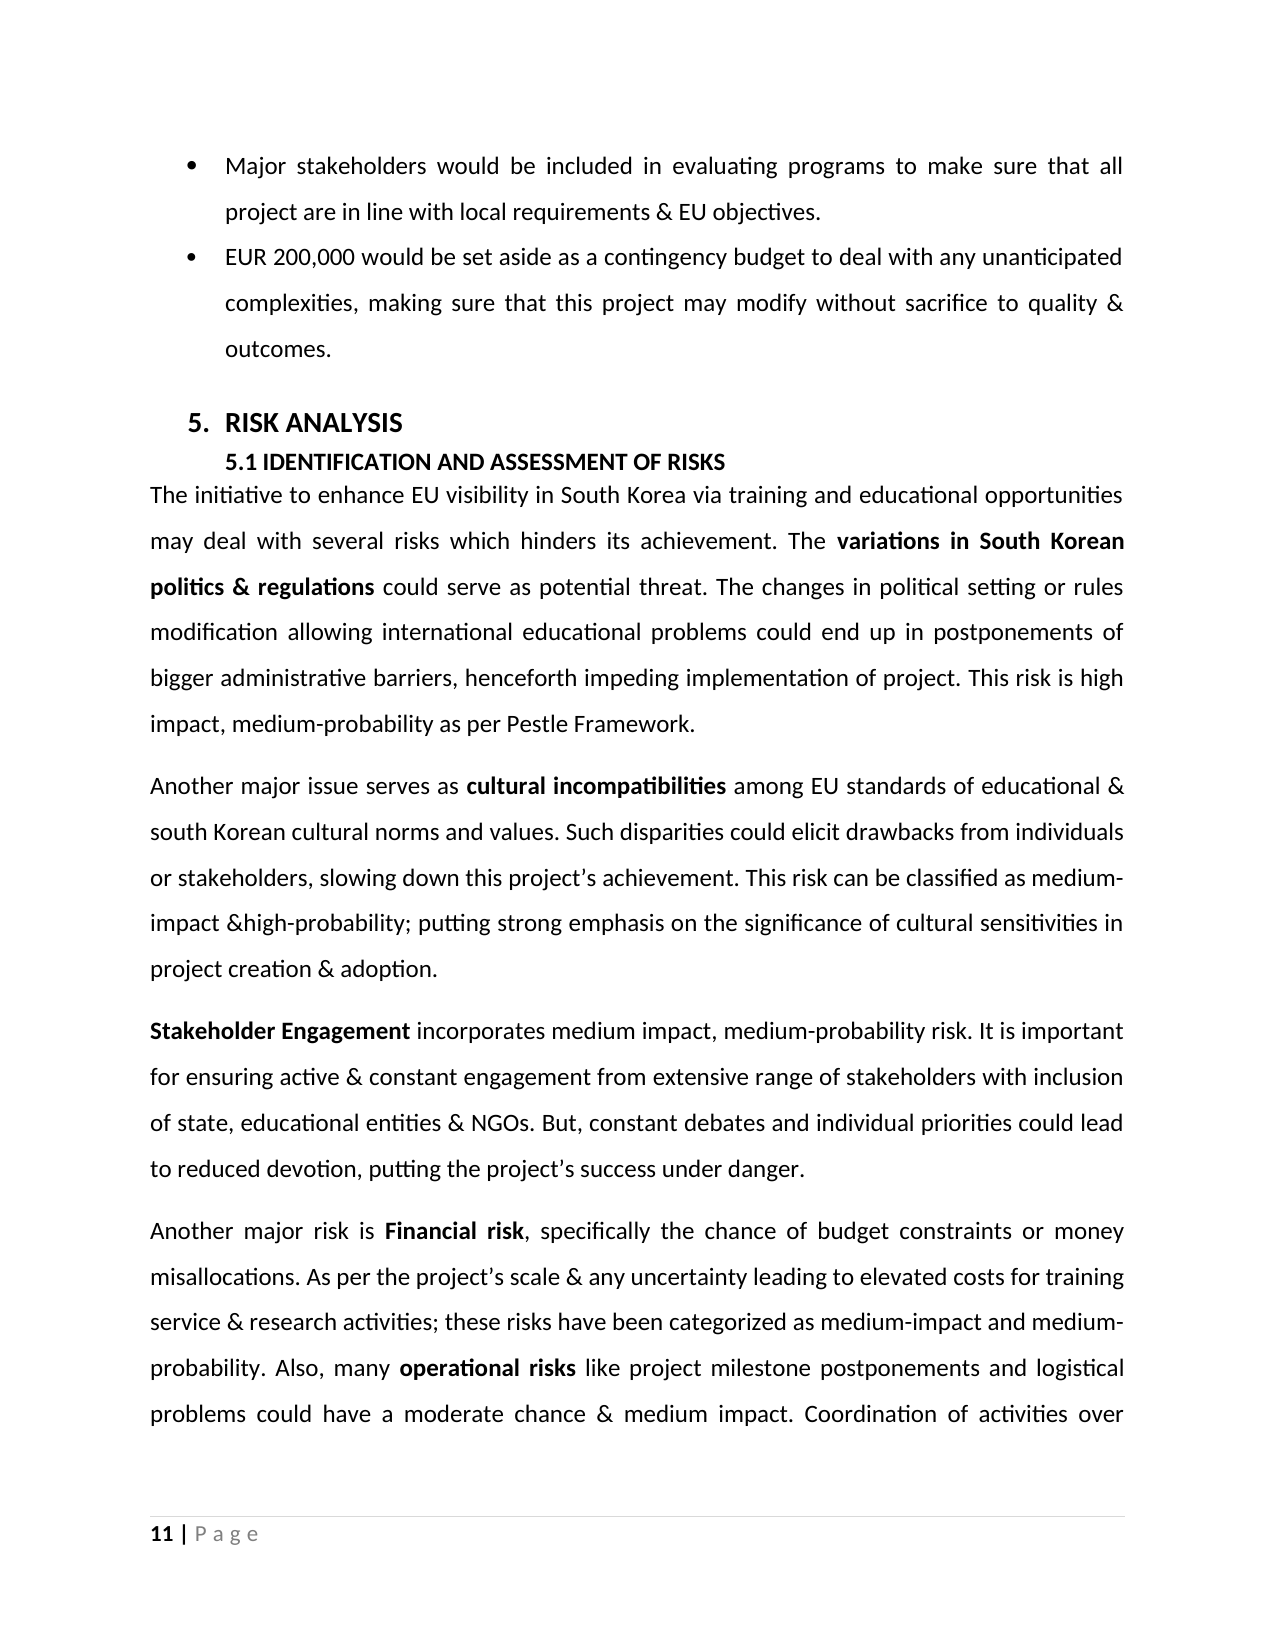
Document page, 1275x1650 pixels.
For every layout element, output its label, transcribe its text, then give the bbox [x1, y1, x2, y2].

subtitle RISK ANALYSIS [187, 404, 1125, 439]
list Major stakeholders would be included in evaluating programs to make sure that all project are in line with local requirements & EU objectives. [187, 150, 1125, 226]
list EUR 200,000 would be set aside as a contingency budget to deal with any unanticipated complexities, making sure that this project may modify without sacrifice to quality & outcomes. [187, 241, 1125, 363]
text Stakeholder Engagement incorporates medium impact, medium-probability risk. It is important for ensuring active & constant engagement from extensive range of stakeholders with inclusion of state, educational entities & NGOs. But, constant debates and individual priorities could lead to reduced devotion, putting the project’s success under danger. [150, 1016, 1125, 1183]
subtitle IDENTIFICATION AND ASSESSMENT OF RISKS [225, 446, 1125, 477]
text The initiative to enhance EU visibility in South Korea via training and educational opportunities may deal with several risks which hinders its achievement. The variations in South Korean politics & regulations could serve as potential threat. The changes in political setting or rules modification allowing international educational problems could end up in postponements of bigger administrative barriers, henceforth impeding implementation of project. This risk is high impact, medium-probability as per Pestle Framework. [150, 479, 1125, 738]
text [150, 1215, 1125, 1428]
text Another major issue serves as cultural incompatibilities among EU standards of educational & south Korean cultural norms and values. Such disparities could elicit drawbacks from individuals or stakeholders, slowing down this project’s achievement. This risk can be classified as medium-impact &high-probability; putting strong emphasis on the significance of cultural sensitivities in project creation & adoption. [150, 770, 1125, 984]
